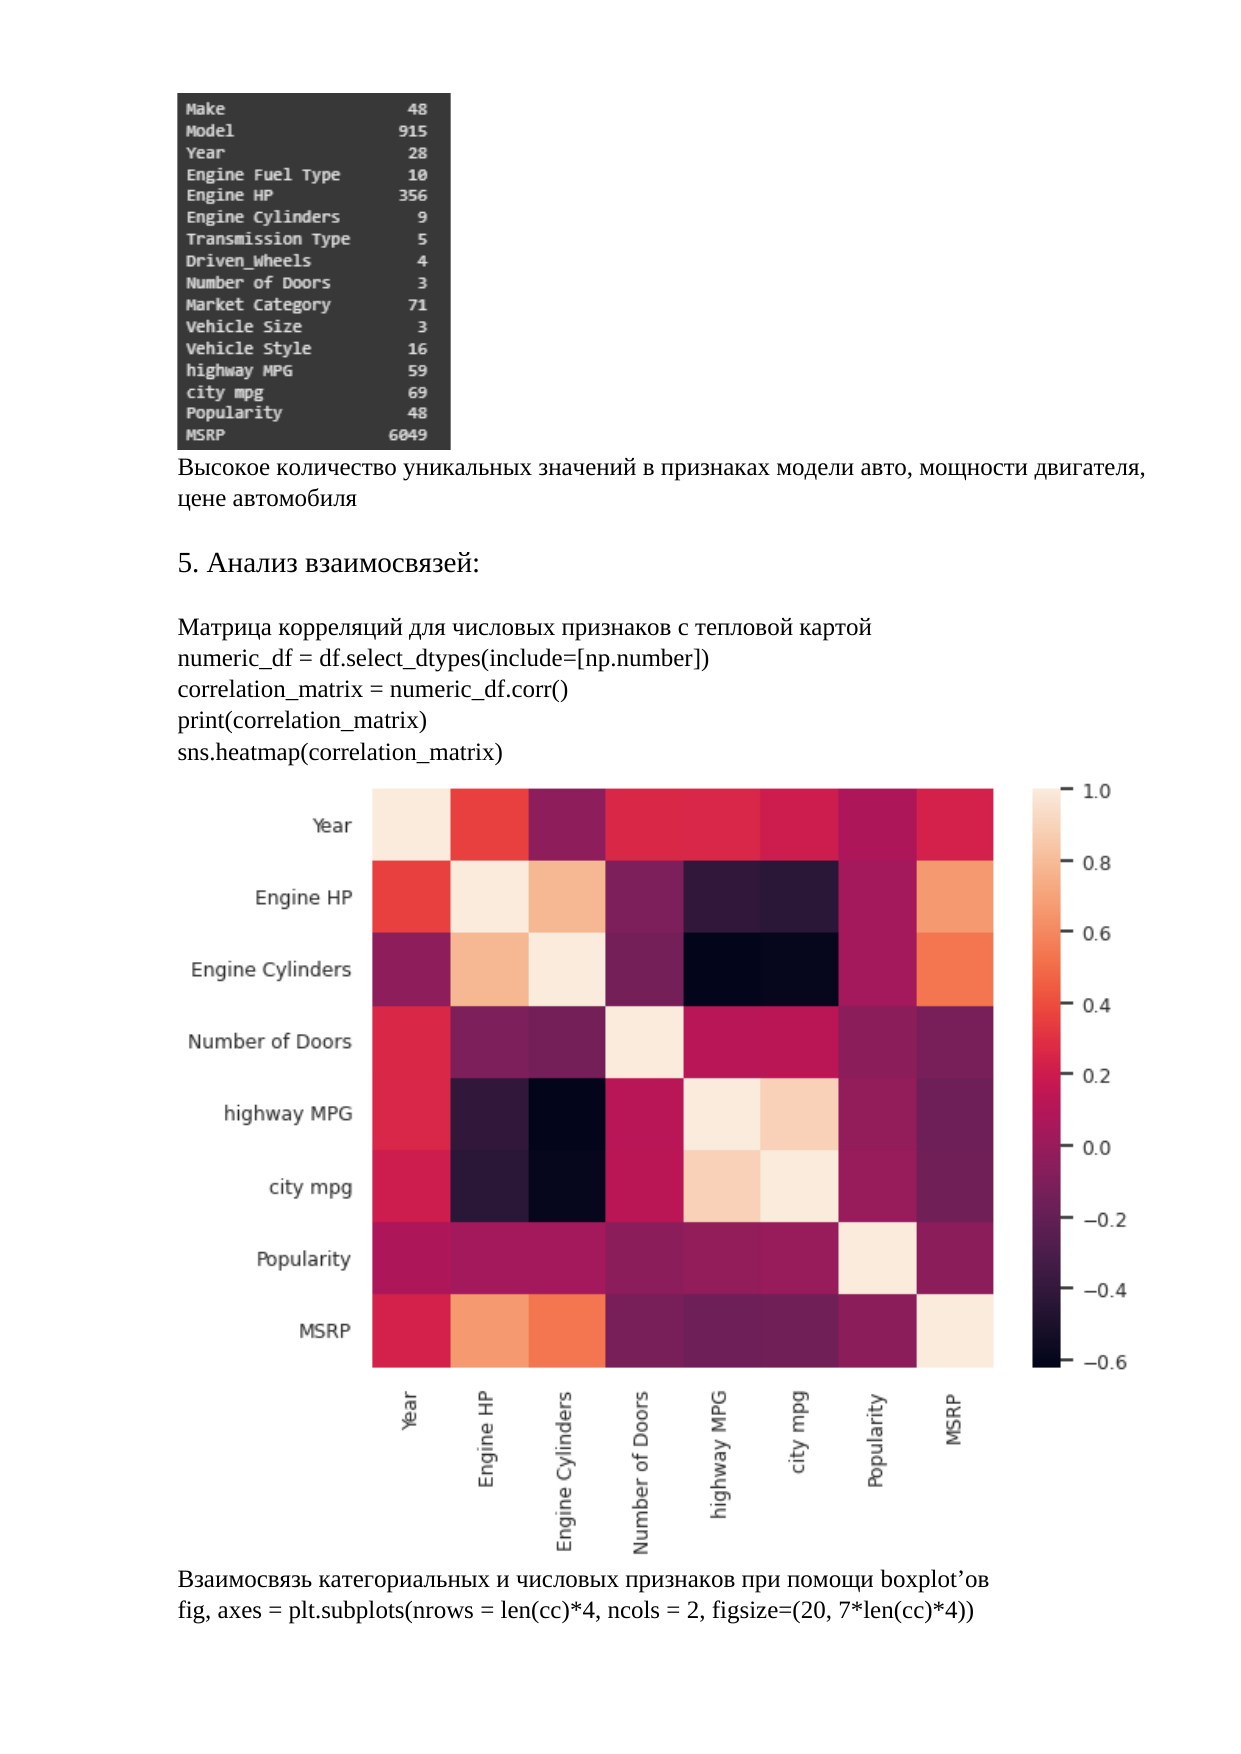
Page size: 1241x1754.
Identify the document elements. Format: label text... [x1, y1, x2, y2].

text Взаимосвязь категориальных и числовых признаков при помощи boxplot’ов [177, 1564, 1152, 1592]
picture [177, 93, 451, 450]
picture [177, 767, 1135, 1562]
text fig, axes = plt.subplots(nrows = len(cc)*4, ncols = 2, figsize=(20, 7*len(cc)*4)) [177, 1595, 1152, 1623]
text Матрица корреляций для числовых признаков с тепловой картой [177, 612, 1152, 641]
text sns.heatmap(correlation_matrix) [177, 737, 1152, 765]
text correlation_matrix = numeric_df.corr() [177, 674, 1152, 703]
text 5. Анализ взаимосвязей: [177, 545, 1152, 579]
text Высокое количество уникальных значений в признаках модели авто, мощности двигателя, цене автомобиля [177, 452, 1152, 512]
text numeric_df = df.select_dtypes(include=[np.number]) [177, 643, 1152, 672]
text print(correlation_matrix) [177, 706, 1152, 734]
